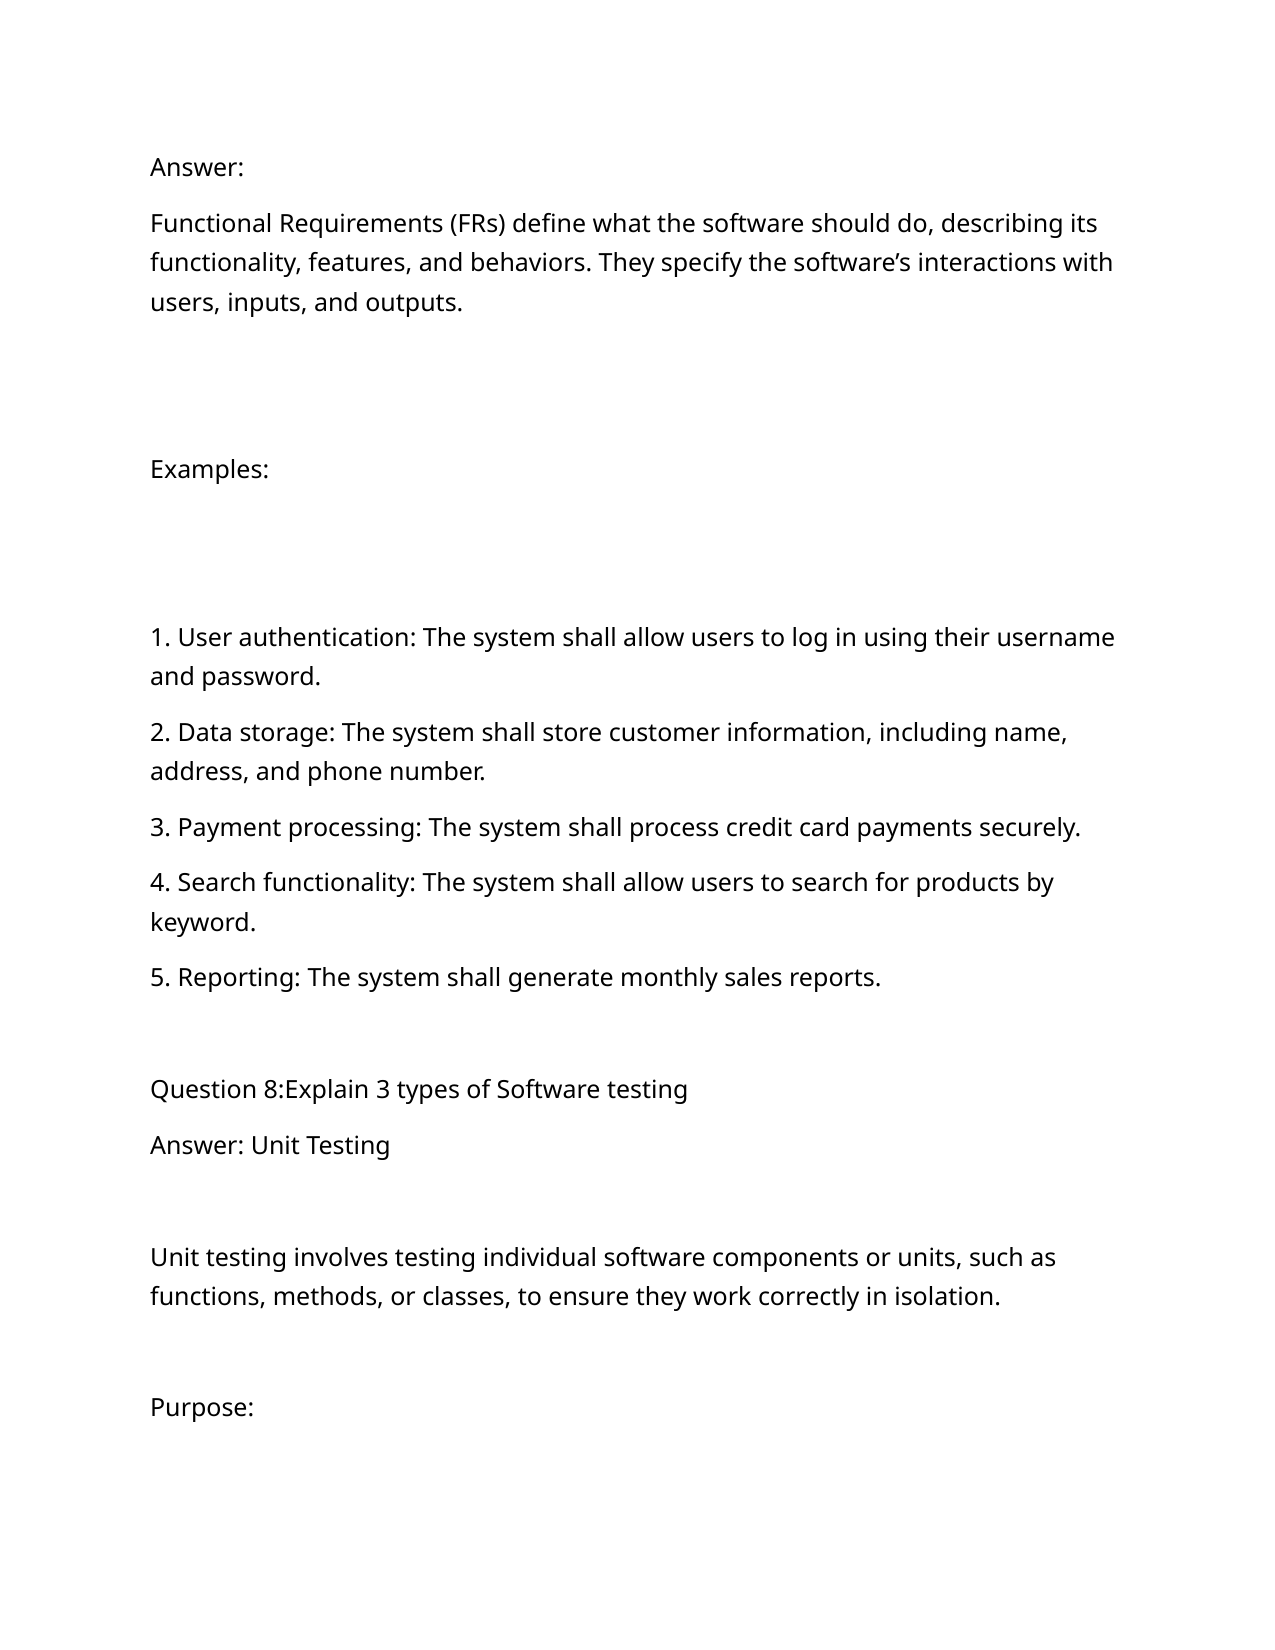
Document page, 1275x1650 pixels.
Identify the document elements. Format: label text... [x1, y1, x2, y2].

text 2. Data storage: The system shall store customer information, including name, address, and phone number. [150, 714, 1125, 787]
text 1. User authentication: The system shall allow users to log in using their username and password. [150, 619, 1125, 692]
text 4. Search functionality: The system shall allow users to search for products by keyword. [150, 865, 1125, 938]
text 3. Payment processing: The system shall process credit card payments securely. [150, 809, 1125, 843]
text Functional Requirements (FRs) define what the software should do, describing its functionality, features, and behaviors. They specify the software’s interactions with users, inputs, and outputs. [150, 206, 1125, 318]
text Answer: Unit Testing [150, 1127, 1125, 1162]
text Examples: [150, 452, 1125, 486]
text 5. Reporting: The system shall generate monthly sales reports. [150, 960, 1125, 994]
text Answer: [150, 150, 1125, 184]
text Question 8:Explain 3 types of Software testing [150, 1072, 1125, 1106]
text Purpose: [150, 1390, 1125, 1424]
text Unit testing involves testing individual software components or units, such as functions, methods, or classes, to ensure they work correctly in isolation. [150, 1239, 1125, 1312]
